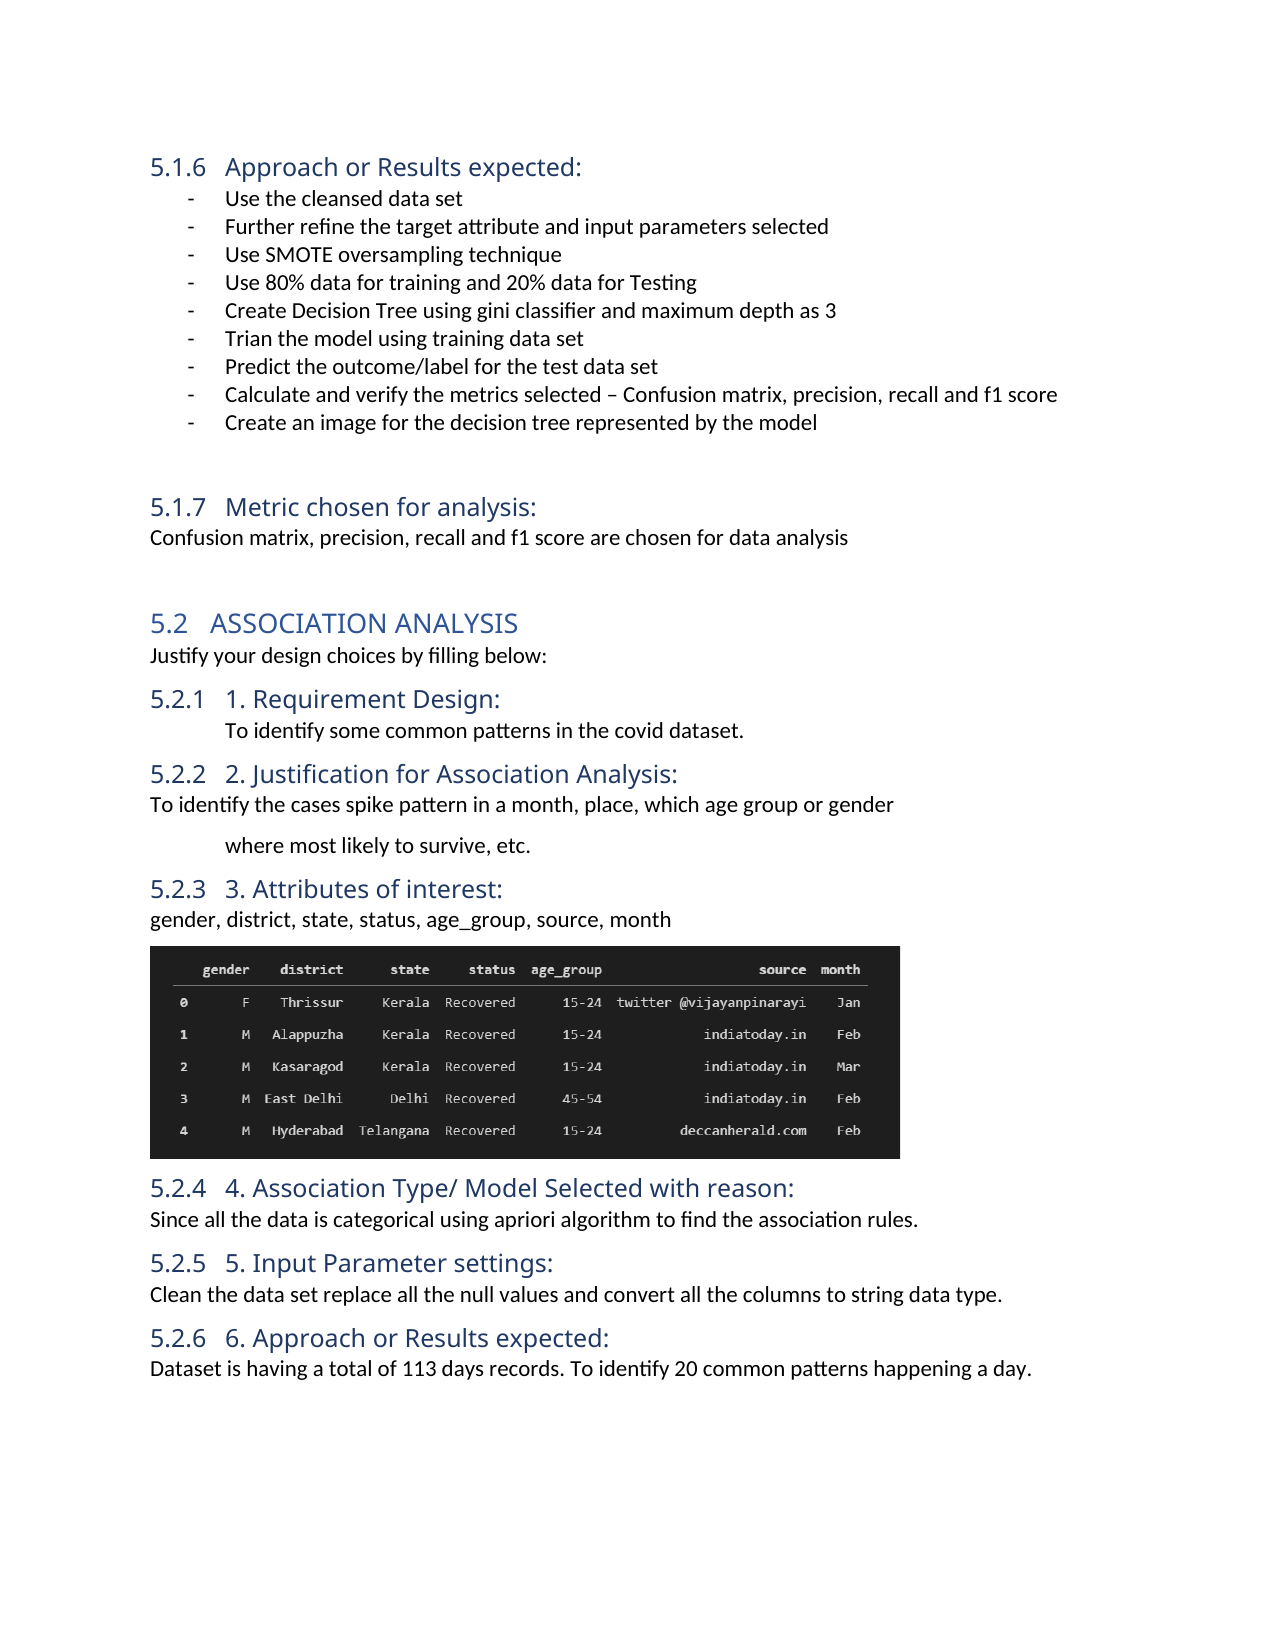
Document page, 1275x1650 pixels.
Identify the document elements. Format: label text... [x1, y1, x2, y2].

picture [150, 946, 901, 1159]
text Clean the data set replace all the null values and convert all the columns to string data type. [150, 1280, 1125, 1308]
list Use the cleansed data set [187, 184, 1125, 212]
text Since all the data is categorical using apriori algorithm to find the association rules. [150, 1205, 1125, 1233]
subtitle 5. Input Parameter settings: [150, 1246, 1125, 1280]
subtitle Approach or Results expected: [150, 150, 1125, 184]
text Confusion matrix, precision, recall and f1 score are chosen for data analysis [150, 523, 1125, 551]
subtitle 2. Justification for Association Analysis: [150, 756, 1125, 790]
text Dataset is having a total of 113 days records. To identify 20 common patterns happening a day. [150, 1354, 1125, 1382]
list Create Decision Tree using gini classifier and maximum depth as 3 [187, 296, 1125, 324]
subtitle 3. Attributes of interest: [150, 871, 1125, 906]
subtitle ASSOCIATION ANALYSIS [150, 604, 1125, 641]
list Use SMOTE oversampling technique [187, 240, 1125, 268]
list Predict the outcome/label for the test data set [187, 352, 1125, 380]
subtitle Metric chosen for analysis: [150, 489, 1125, 523]
subtitle 4. Association Type/ Model Selected with reason: [150, 1171, 1125, 1205]
list Calculate and verify the metrics selected – Confusion matrix, precision, recall and f1 score [187, 380, 1125, 408]
list Further refine the target attribute and input parameters selected [187, 212, 1125, 240]
subtitle 1. Requirement Design: [150, 682, 1125, 716]
list Create an image for the decision tree represented by the model [187, 408, 1125, 436]
list Trian the model using training data set [187, 324, 1125, 352]
text To identify the cases spike pattern in a month, place, which age group or gender [150, 790, 1125, 818]
text To identify some common patterns in the covid dataset. [150, 716, 1125, 744]
list Use 80% data for training and 20% data for Testing [187, 268, 1125, 296]
text where most likely to survive, etc. [150, 831, 1125, 859]
text Justify your design choices by filling below: [150, 641, 1125, 669]
text gender, district, state, status, age_group, source, month [150, 906, 1125, 933]
subtitle 6. Approach or Results expected: [150, 1320, 1125, 1354]
